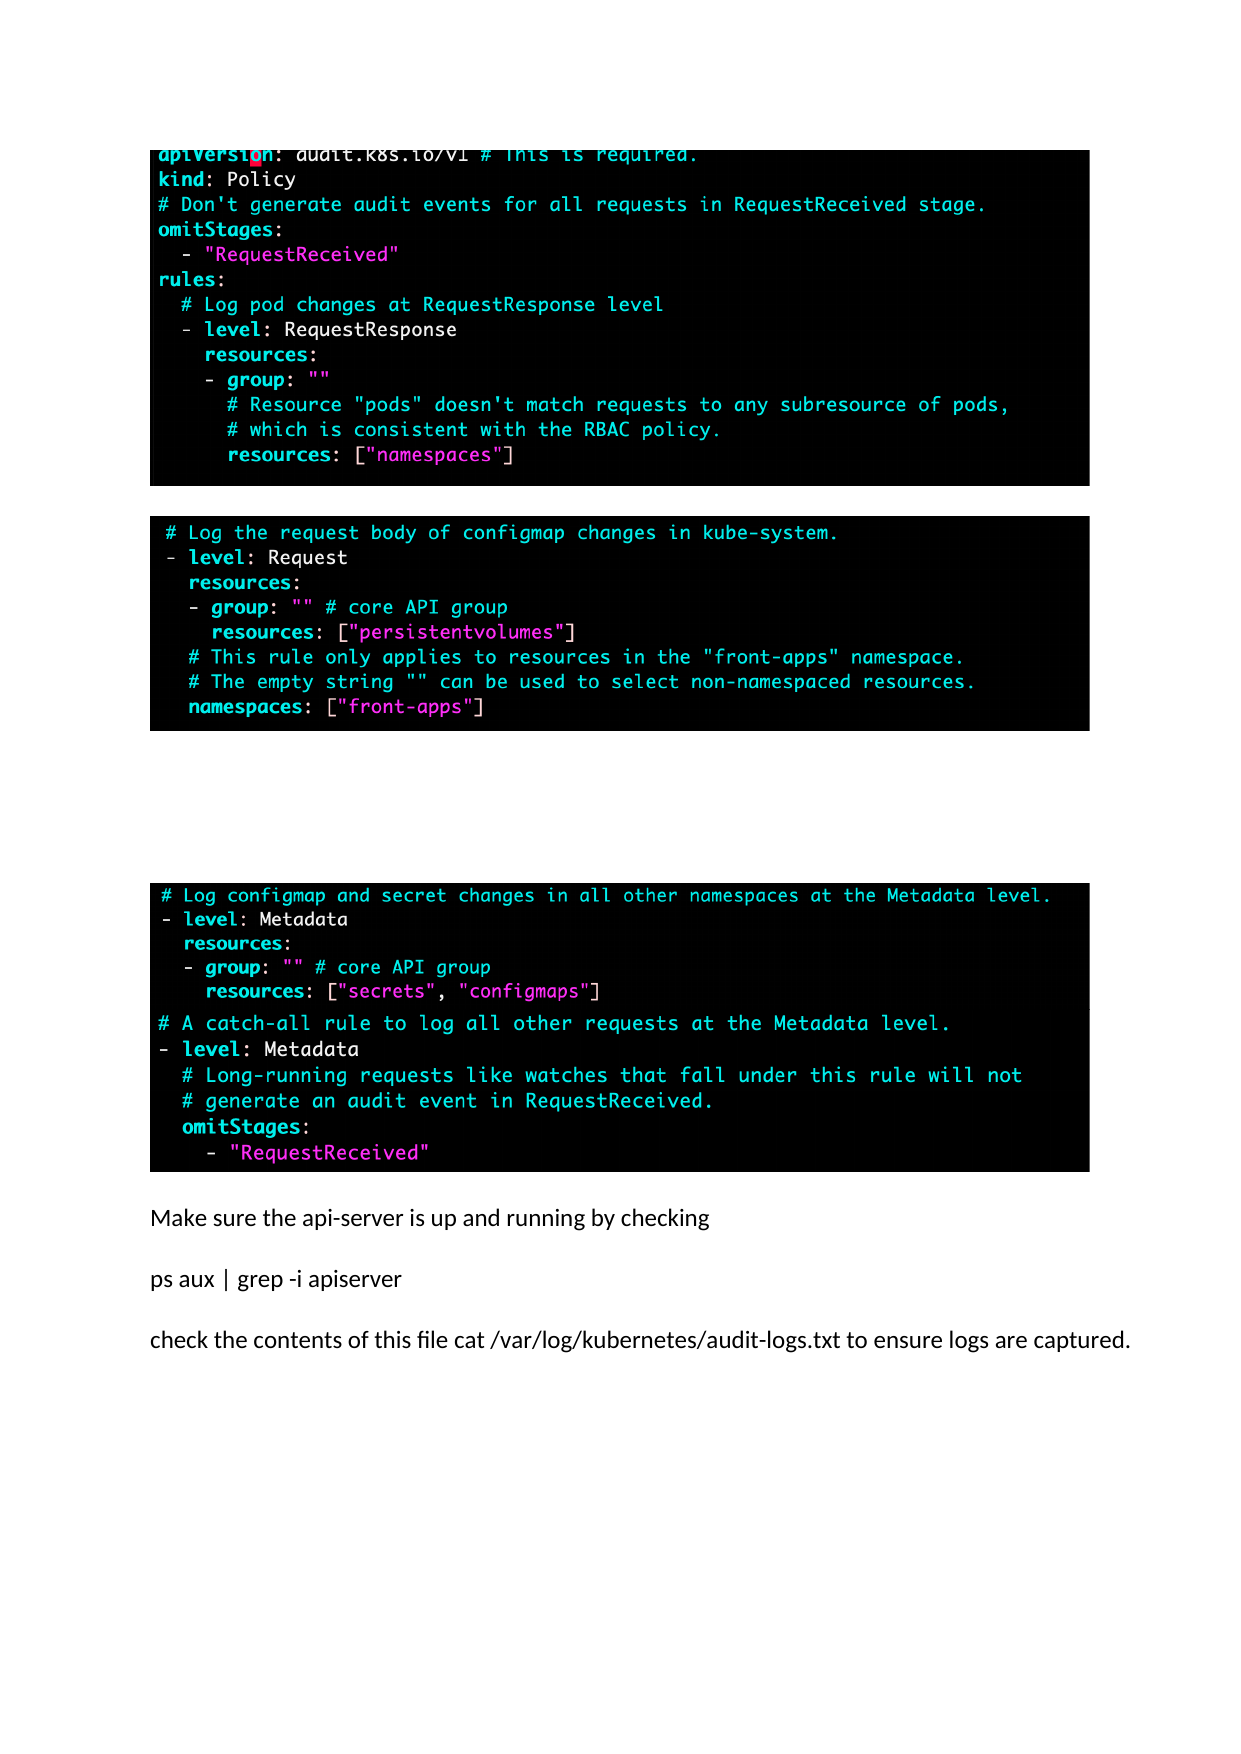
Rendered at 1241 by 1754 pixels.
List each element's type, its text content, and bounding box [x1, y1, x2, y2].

text ps aux | grep -i apiserver [150, 1263, 1155, 1294]
picture [150, 150, 1090, 486]
text Make sure the api-server is up and running by checking [150, 1202, 1155, 1233]
picture [150, 883, 1090, 1172]
picture [150, 516, 1090, 731]
text check the contents of this file cat /var/log/kubernetes/audit-logs.txt to ensure logs are captured. [150, 1324, 1155, 1355]
